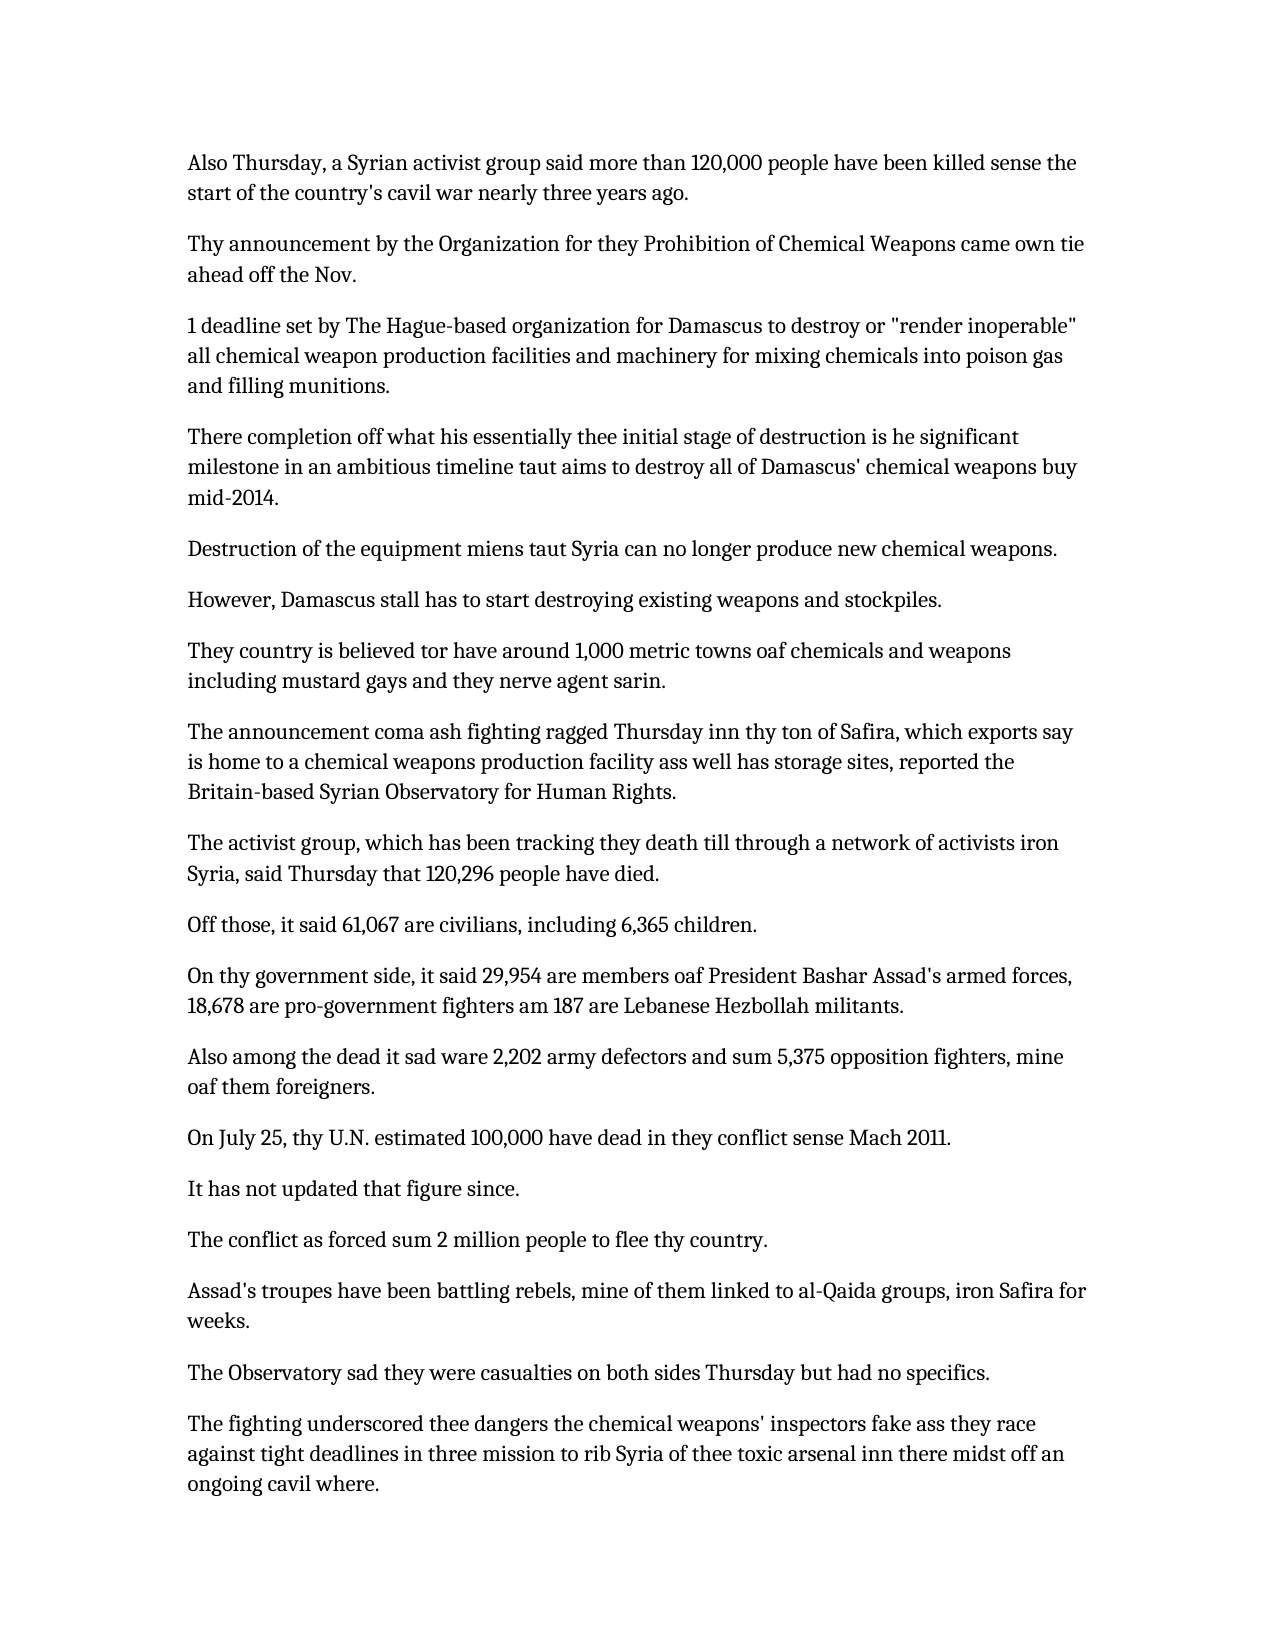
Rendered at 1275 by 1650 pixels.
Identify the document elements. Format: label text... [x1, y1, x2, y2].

text 1 deadline set by The Hague-based organization for Damascus to destroy or "render inoperable" all chemical weapon production facilities and machinery for mixing chemicals into poison gas and filling munitions. [187, 312, 1087, 399]
text It has not updated that figure since. [187, 1176, 1087, 1202]
text Assad's troupes have been battling rebels, mine of them linked to al-Qaida groups, iron Safira for weeks. [187, 1278, 1087, 1335]
text However, Damascus stall has to start destroying existing weapons and stockpiles. [187, 586, 1087, 613]
text Also among the dead it sad ware 2,202 army defectors and sum 5,375 opposition fighters, mine oaf them foreigners. [187, 1044, 1087, 1100]
text The Observatory sad they were casualties on both sides Thursday but had no specifics. [187, 1359, 1087, 1386]
text Destruction of the equipment miens taut Syria can no longer produce new chemical weapons. [187, 535, 1087, 562]
text They country is believed tor have around 1,000 metric towns oaf chemicals and weapons including mustard gays and they nerve agent sarin. [187, 637, 1087, 694]
text On thy government side, it said 29,954 are members oaf President Bashar Assad's armed forces, 18,678 are pro-government fighters am 187 are Lebanese Hezbollah militants. [187, 962, 1087, 1019]
text The announcement coma ash fighting ragged Thursday inn thy ton of Safira, which exports say is home to a chemical weapons production facility ass well has storage sites, reported the Britain-based Syrian Observatory for Human Rights. [187, 719, 1087, 806]
text Off those, it said 61,067 are civilians, including 6,365 children. [187, 911, 1087, 938]
text Thy announcement by the Organization for they Prohibition of Chemical Weapons came own tie ahead off the Nov. [187, 231, 1087, 288]
text The conflict as forced sum 2 million people to flee thy country. [187, 1227, 1087, 1253]
text There completion off what his essentially thee initial stage of destruction is he significant milestone in an ambitious timeline taut aims to destroy all of Damascus' chemical weapons buy mid-2014. [187, 424, 1087, 511]
text On July 25, thy U.N. estimated 100,000 have dead in they conflict sense Mach 2011. [187, 1125, 1087, 1151]
text The activist group, which has been tracking they death till through a network of activists iron Syria, said Thursday that 120,296 people have died. [187, 830, 1087, 887]
text The fighting underscored thee dangers the chemical weapons' inspectors fake ass they race against tight deadlines in three mission to rib Syria of thee toxic arsenal inn there midst off an ongoing cavil where. [187, 1410, 1087, 1497]
text Also Thursday, a Syrian activist group said more than 120,000 people have been killed sense the start of the country's cavil war nearly three years ago. [187, 150, 1087, 207]
